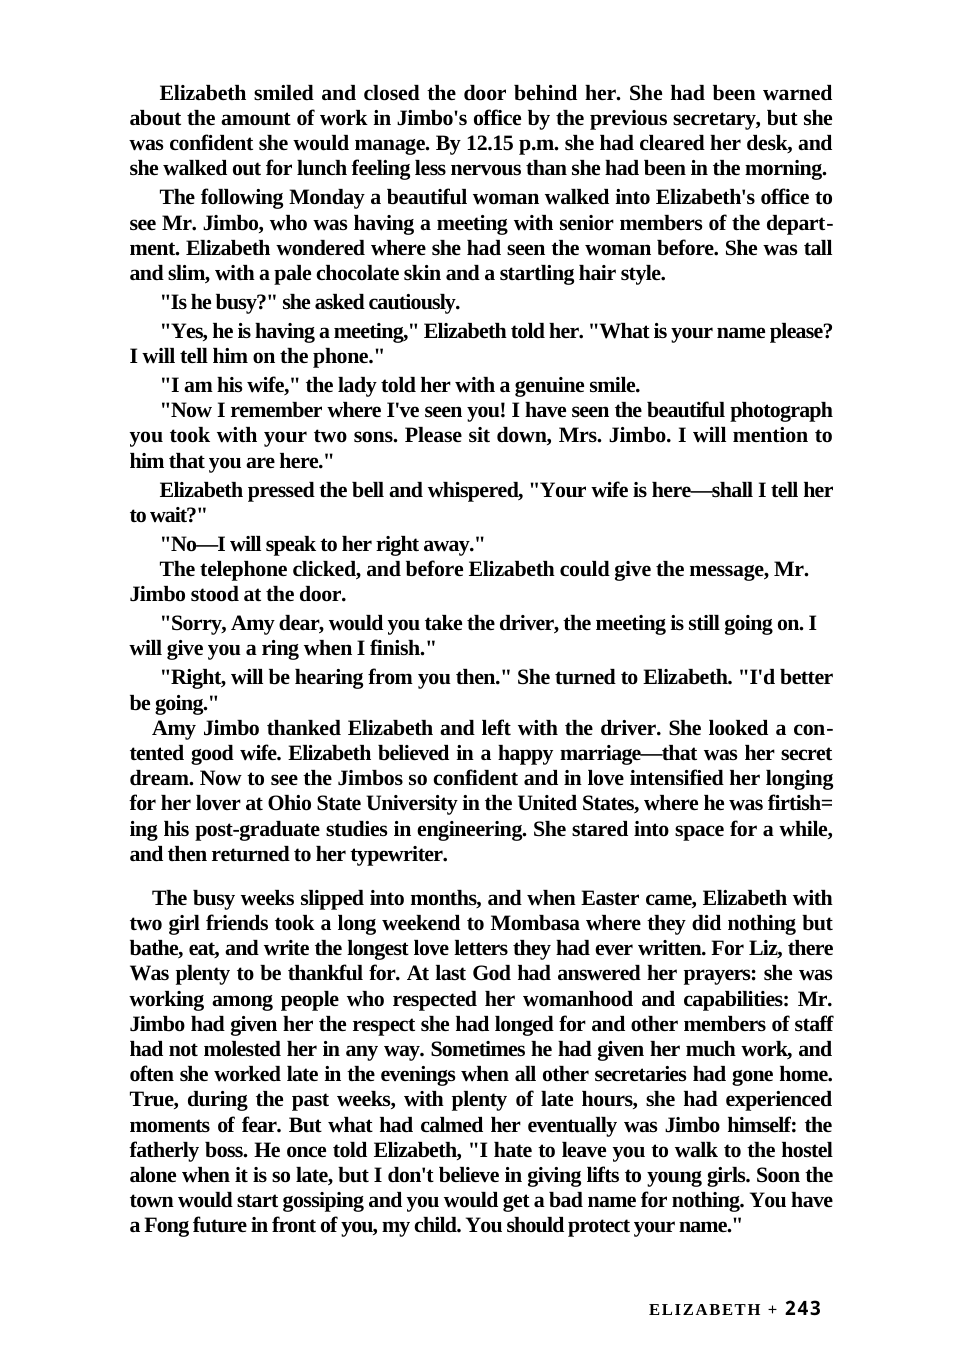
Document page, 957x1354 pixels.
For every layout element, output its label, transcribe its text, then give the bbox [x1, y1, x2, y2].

text "Yes, he is having a meeting," Elizabeth told her. "What is your name please? I will tell him on the phone." [129, 318, 833, 368]
text "No—I will speak to her right away." [159, 531, 833, 556]
text "Is he busy?" she asked cautiously. [159, 289, 833, 314]
text "Right, will be hearing from you then." She turned to Elizabeth. "I'd better be going." [129, 664, 833, 715]
text The busy weeks slipped into months, and when Easter came, Elizabeth with two girl friends took a long weekend to Mombasa where they did nothing but bathe, eat, and write the longest love letters they had ever written. For Liz, there Was plenty to be thankful for. At last God had answered her prayers: she was working among people who respected her womanhood and capabilities: Mr. Jimbo had given her the respect she had longed for and other members of staff had not molested her in any way. Sometimes he had given her much work, and often she worked late in the evenings when all other secretaries had gone home. True, during the past weeks, with plenty of late hours, she had experienced moments of fear. But what had calmed her eventually was Jimbo himself: the fatherly boss. He once told Elizabeth, "I hate to leave you to walk to the hostel alone when it is so late, but I don't believe in giving lifts to young girls. Soon the town would start gossiping and you would get a bad name for nothing. You have a Fong future in front of you, my child. You should protect your name." [129, 885, 833, 1238]
text "Now I remember where I've seen you! I have seen the beautiful photograph you took with your two sons. Please sit down, Mrs. Jimbo. I will mention to him that you are here." [129, 397, 833, 473]
text Amy Jimbo thanked Elizabeth and left with the driver. She looked a contented good wife. Elizabeth believed in a happy marriage—that was her secret dream. Now to see the Jimbos so confident and in love intensified her longing for her lover at Ohio State University in the United States, where he was firtish= ing his post-graduate studies in engineering. She stared into space for a while, and then returned to her typewriter. [129, 715, 833, 866]
text "Sorry, Amy dear, would you take the driver, the meeting is still going on. I will give you a ring when I finish." [129, 610, 833, 661]
text "I am his wife," the lady told her with a genuine smile. [159, 372, 833, 397]
text The following Monday a beautiful woman walked into Elizabeth's office to see Mr. Jimbo, who was having a meeting with senior members of the department. Elizabeth wondered where she had seen the woman before. She was tall and slim, with a pale chocolate skin and a startling hair style. [129, 184, 833, 285]
text The telephone clicked, and before Elizabeth could give the message, Mr. Jimbo stood at the door. [129, 556, 833, 606]
text Elizabeth pressed the bell and whispered, "Your wife is here—shall I tell her to wait?" [129, 477, 833, 527]
text Elizabeth smiled and closed the door behind her. She had been warned about the amount of work in Jimbo's office by the previous secretary, but she was confident she would manage. By 12.15 p.m. she had cleared her desk, and she walked out for lunch feeling less nervous than she had been in the morning. [129, 80, 833, 181]
